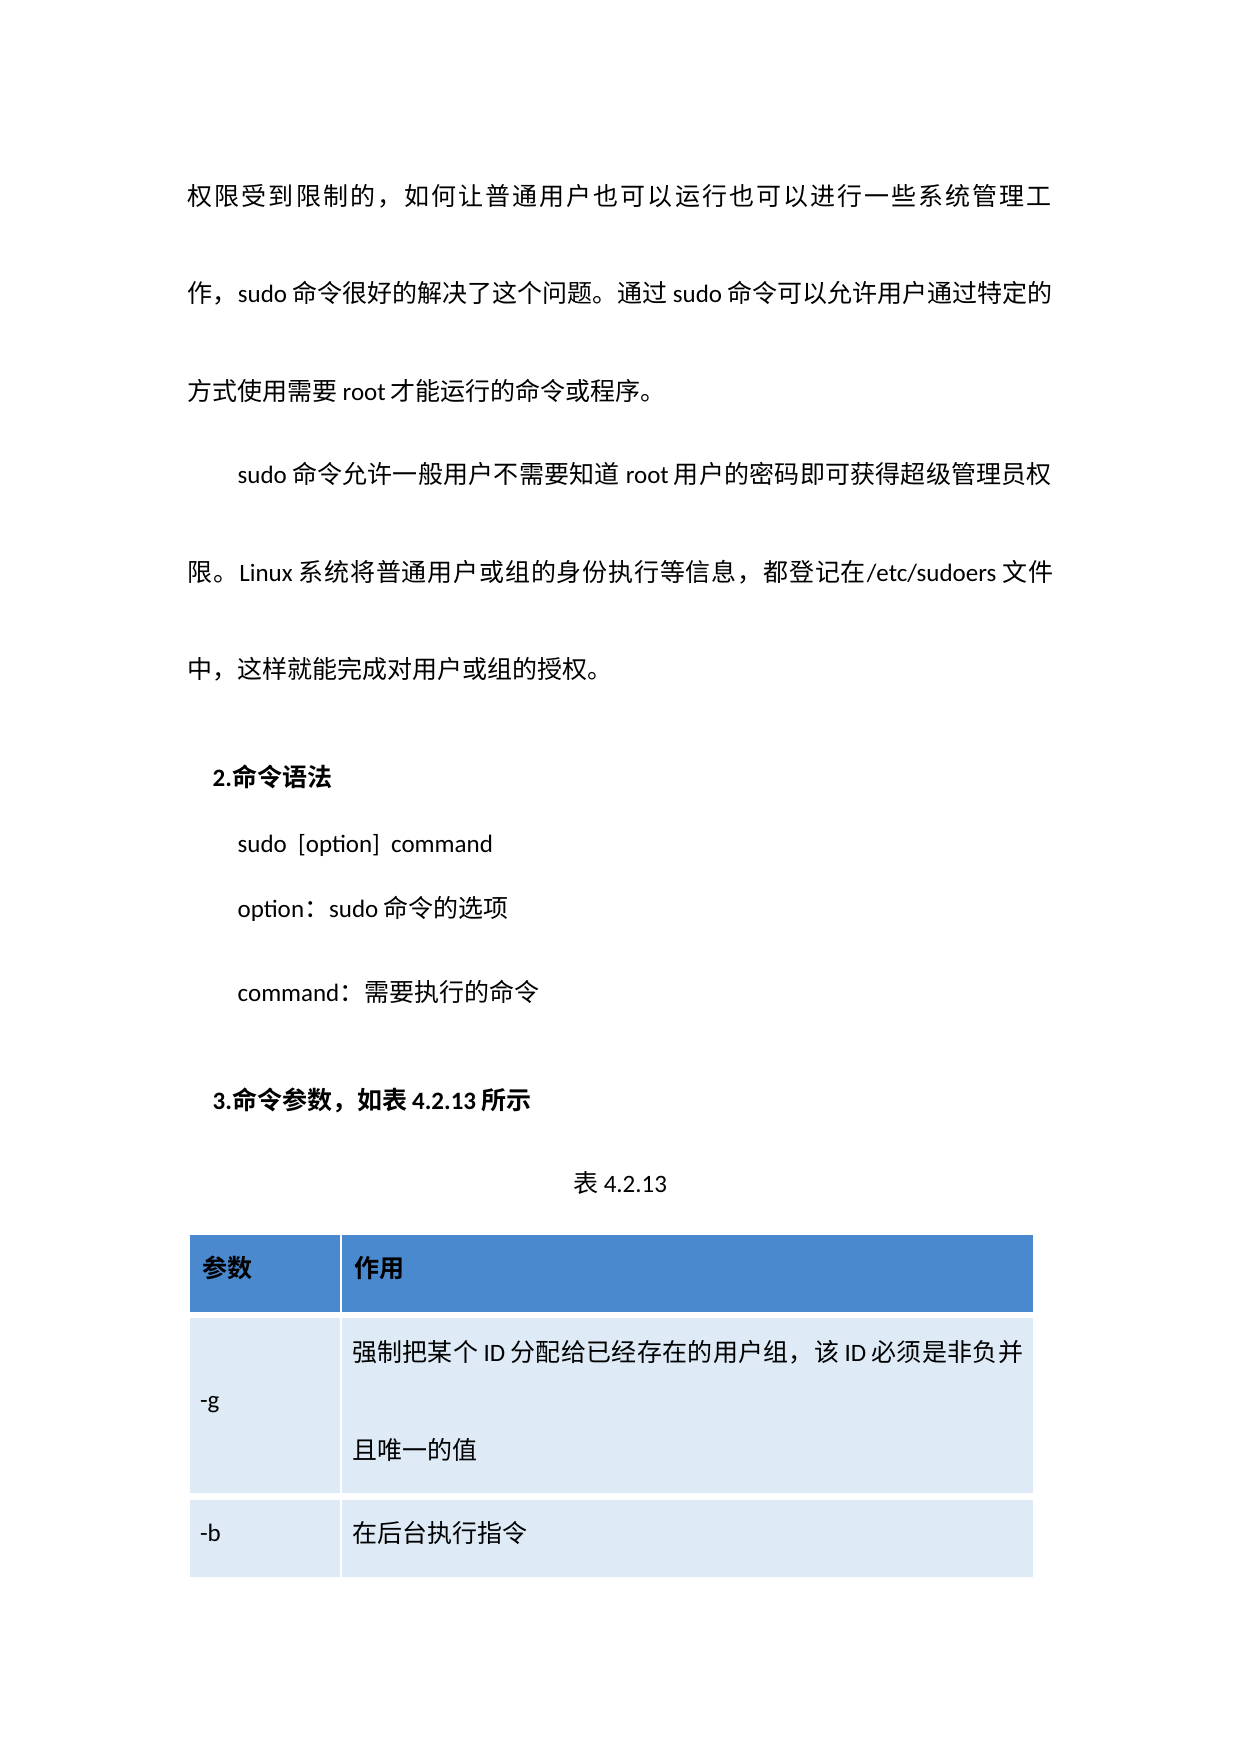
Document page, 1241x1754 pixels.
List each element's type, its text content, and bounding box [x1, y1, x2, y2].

table_header 参数 [190, 1235, 340, 1312]
text sudo命令允许一般用户不需要知道root用户的密码即可获得超级管理员权限。Linux系统将普通用户或组的身份执行等信息，都登记在/etc/sudoers文件中，这样就能完成对用户或组的授权。 [187, 440, 1053, 700]
subtitle 3.命令参数，如表4.2.13所示 [187, 1066, 1053, 1131]
text command：需要执行的命令 [187, 958, 1053, 1023]
table_cell 强制把某个ID分配给已经存在的用户组，该ID必须是非负并且唯一的值 [342, 1318, 1033, 1493]
table_header 作用 [342, 1235, 1033, 1312]
table_cell 在后台执行指令 [342, 1500, 1033, 1577]
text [187, 162, 1053, 422]
text sudo [option] command [187, 827, 1053, 859]
text option：sudo命令的选项 [187, 874, 1053, 939]
table_cell -b [190, 1500, 340, 1577]
subtitle 2.命令语法 [187, 743, 1053, 808]
list 表4.2.13 [187, 1149, 1053, 1214]
table_cell -g [190, 1318, 340, 1493]
